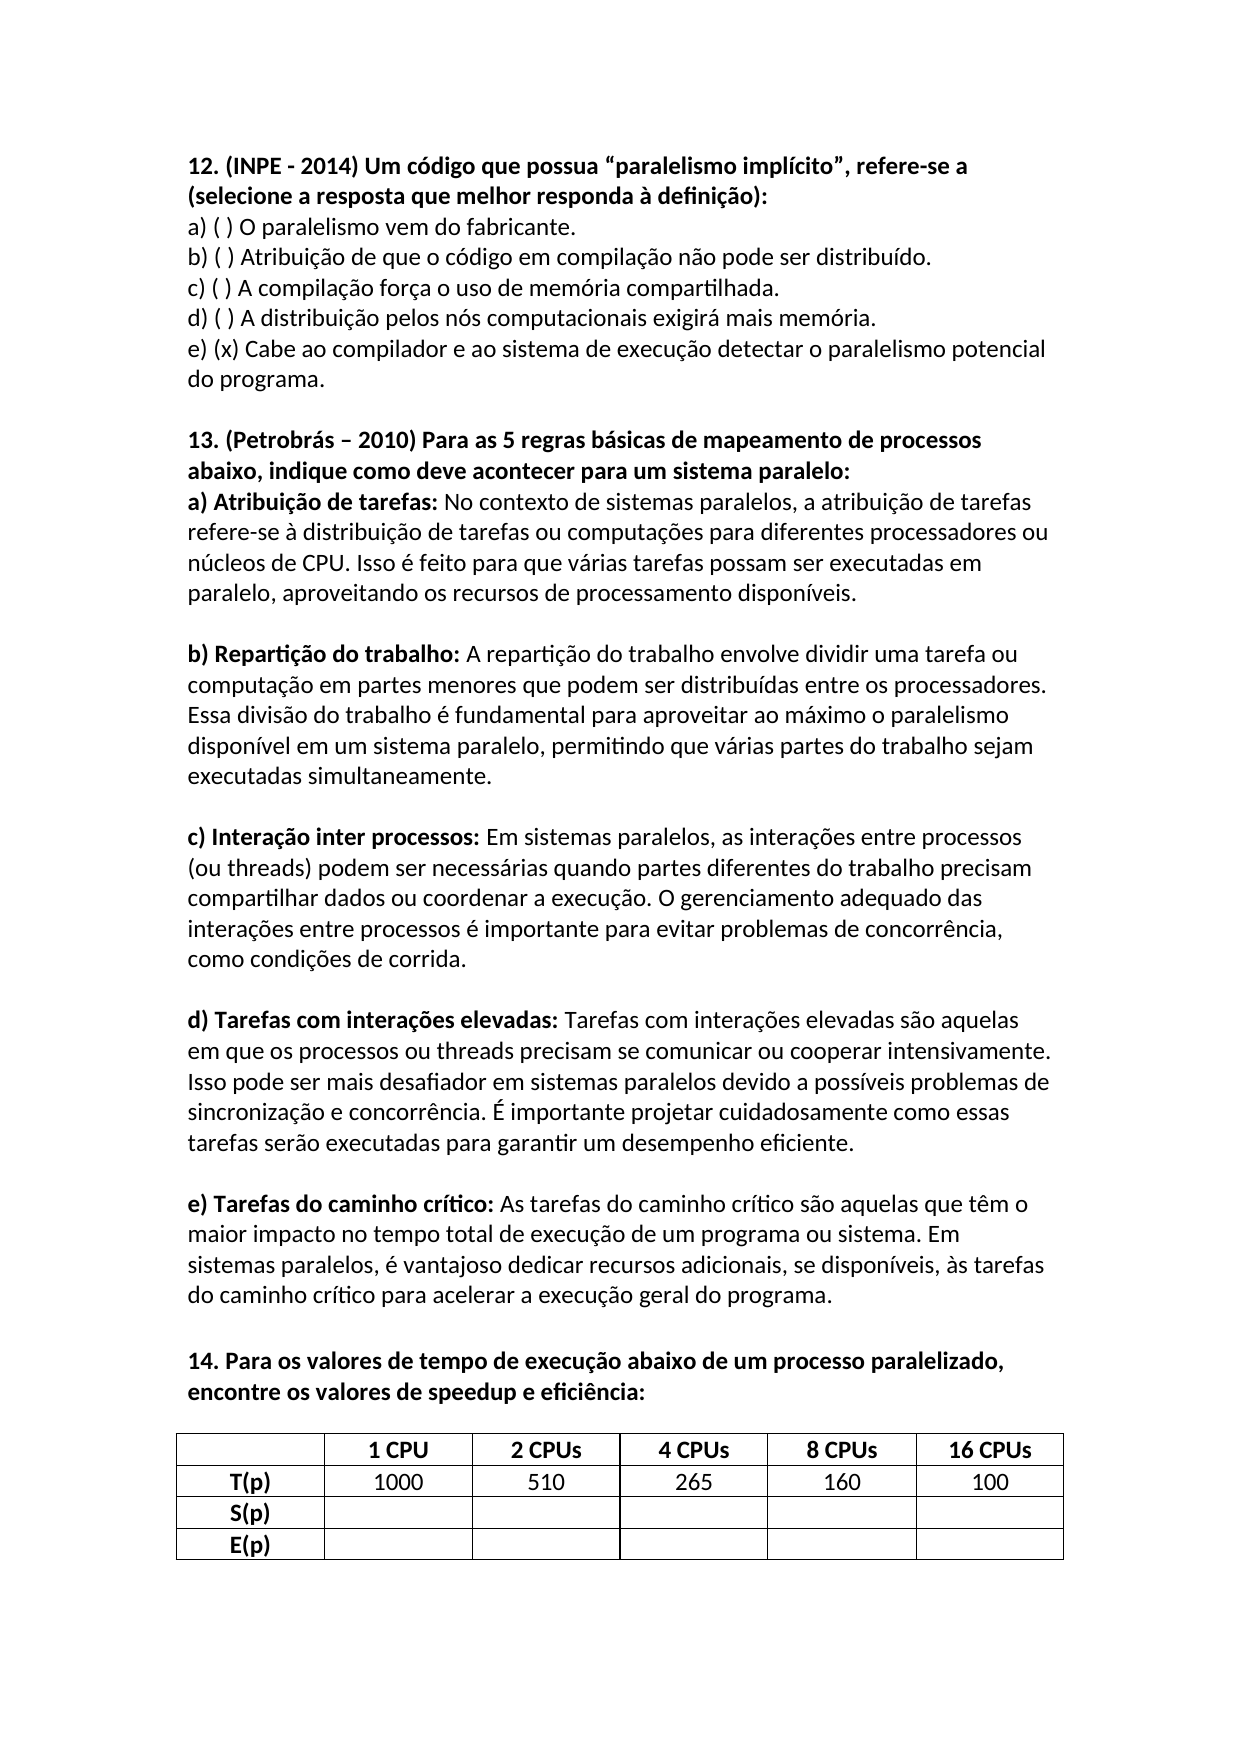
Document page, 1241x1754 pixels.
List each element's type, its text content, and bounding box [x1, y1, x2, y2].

table_header 8 CPUs [768, 1434, 916, 1465]
table_cell [917, 1497, 1063, 1528]
table_cell E(p) [177, 1529, 324, 1559]
text c) ( ) A compilação força o uso de memória compartilhada. [187, 272, 1053, 303]
table_cell [473, 1529, 619, 1559]
table_cell [621, 1529, 767, 1559]
text b) Repartição do trabalho: A repartição do trabalho envolve dividir uma tarefa ou computação em partes menores que podem ser distribuídas entre os processadores. Essa divisão do trabalho é fundamental para aproveitar ao máximo o paralelismo disponível em um sistema paralelo, permitindo que várias partes do trabalho sejam executadas simultaneamente. [187, 638, 1053, 791]
table_cell 1000 [325, 1466, 472, 1496]
table_cell S(p) [177, 1497, 324, 1528]
list Para os valores de tempo de execução abaixo de um processo paralelizado, encontre os valores de speedup e eficiência: [187, 1345, 1053, 1406]
table_cell 265 [621, 1466, 767, 1496]
text c) Interação inter processos: Em sistemas paralelos, as interações entre processos (ou threads) podem ser necessárias quando partes diferentes do trabalho precisam compartilhar dados ou coordenar a execução. O gerenciamento adequado das interações entre processos é importante para evitar problemas de concorrência, como condições de corrida. [187, 821, 1053, 974]
text d) ( ) A distribuição pelos nós computacionais exigirá mais memória. [187, 303, 1053, 333]
list (INPE - 2014) Um código que possua “paralelismo implícito”, refere-se a (selecione a resposta que melhor responda à definição): [187, 150, 1053, 211]
table_header 1 CPU [325, 1434, 472, 1465]
table_cell 160 [768, 1466, 916, 1496]
text b) ( ) Atribuição de que o código em compilação não pode ser distribuído. [187, 242, 1053, 272]
table_cell 100 [917, 1466, 1063, 1496]
table_cell [768, 1497, 916, 1528]
list (Petrobrás – 2010) Para as 5 regras básicas de mapeamento de processos abaixo, indique como deve acontecer para um sistema paralelo: [187, 425, 1053, 486]
table_header 2 CPUs [473, 1434, 619, 1465]
table_header 4 CPUs [621, 1434, 767, 1465]
text e) (x) Cabe ao compilador e ao sistema de execução detectar o paralelismo potencial do programa. [187, 333, 1053, 394]
text a) Atribuição de tarefas: No contexto de sistemas paralelos, a atribuição de tarefas refere-se à distribuição de tarefas ou computações para diferentes processadores ou núcleos de CPU. Isso é feito para que várias tarefas possam ser executadas em paralelo, aproveitando os recursos de processamento disponíveis. [187, 486, 1053, 608]
table_cell [621, 1497, 767, 1528]
table_cell T(p) [177, 1466, 324, 1496]
text d) Tarefas com interações elevadas: Tarefas com interações elevadas são aquelas em que os processos ou threads precisam se comunicar ou cooperar intensivamente. Isso pode ser mais desafiador em sistemas paralelos devido a possíveis problemas de sincronização e concorrência. É importante projetar cuidadosamente como essas tarefas serão executadas para garantir um desempenho eficiente. [187, 1004, 1053, 1157]
text a) ( ) O paralelismo vem do fabricante. [187, 211, 1053, 242]
table_header [177, 1434, 324, 1465]
table_cell 510 [473, 1466, 619, 1496]
table_cell [325, 1529, 472, 1559]
text e) Tarefas do caminho crítico: As tarefas do caminho crítico são aquelas que têm o maior impacto no tempo total de execução de um programa ou sistema. Em sistemas paralelos, é vantajoso dedicar recursos adicionais, se disponíveis, às tarefas do caminho crítico para acelerar a execução geral do programa. [187, 1188, 1053, 1310]
table_header 16 CPUs [917, 1434, 1063, 1465]
table_cell [325, 1497, 472, 1528]
table_cell [917, 1529, 1063, 1559]
table_cell [768, 1529, 916, 1559]
table_cell [473, 1497, 619, 1528]
